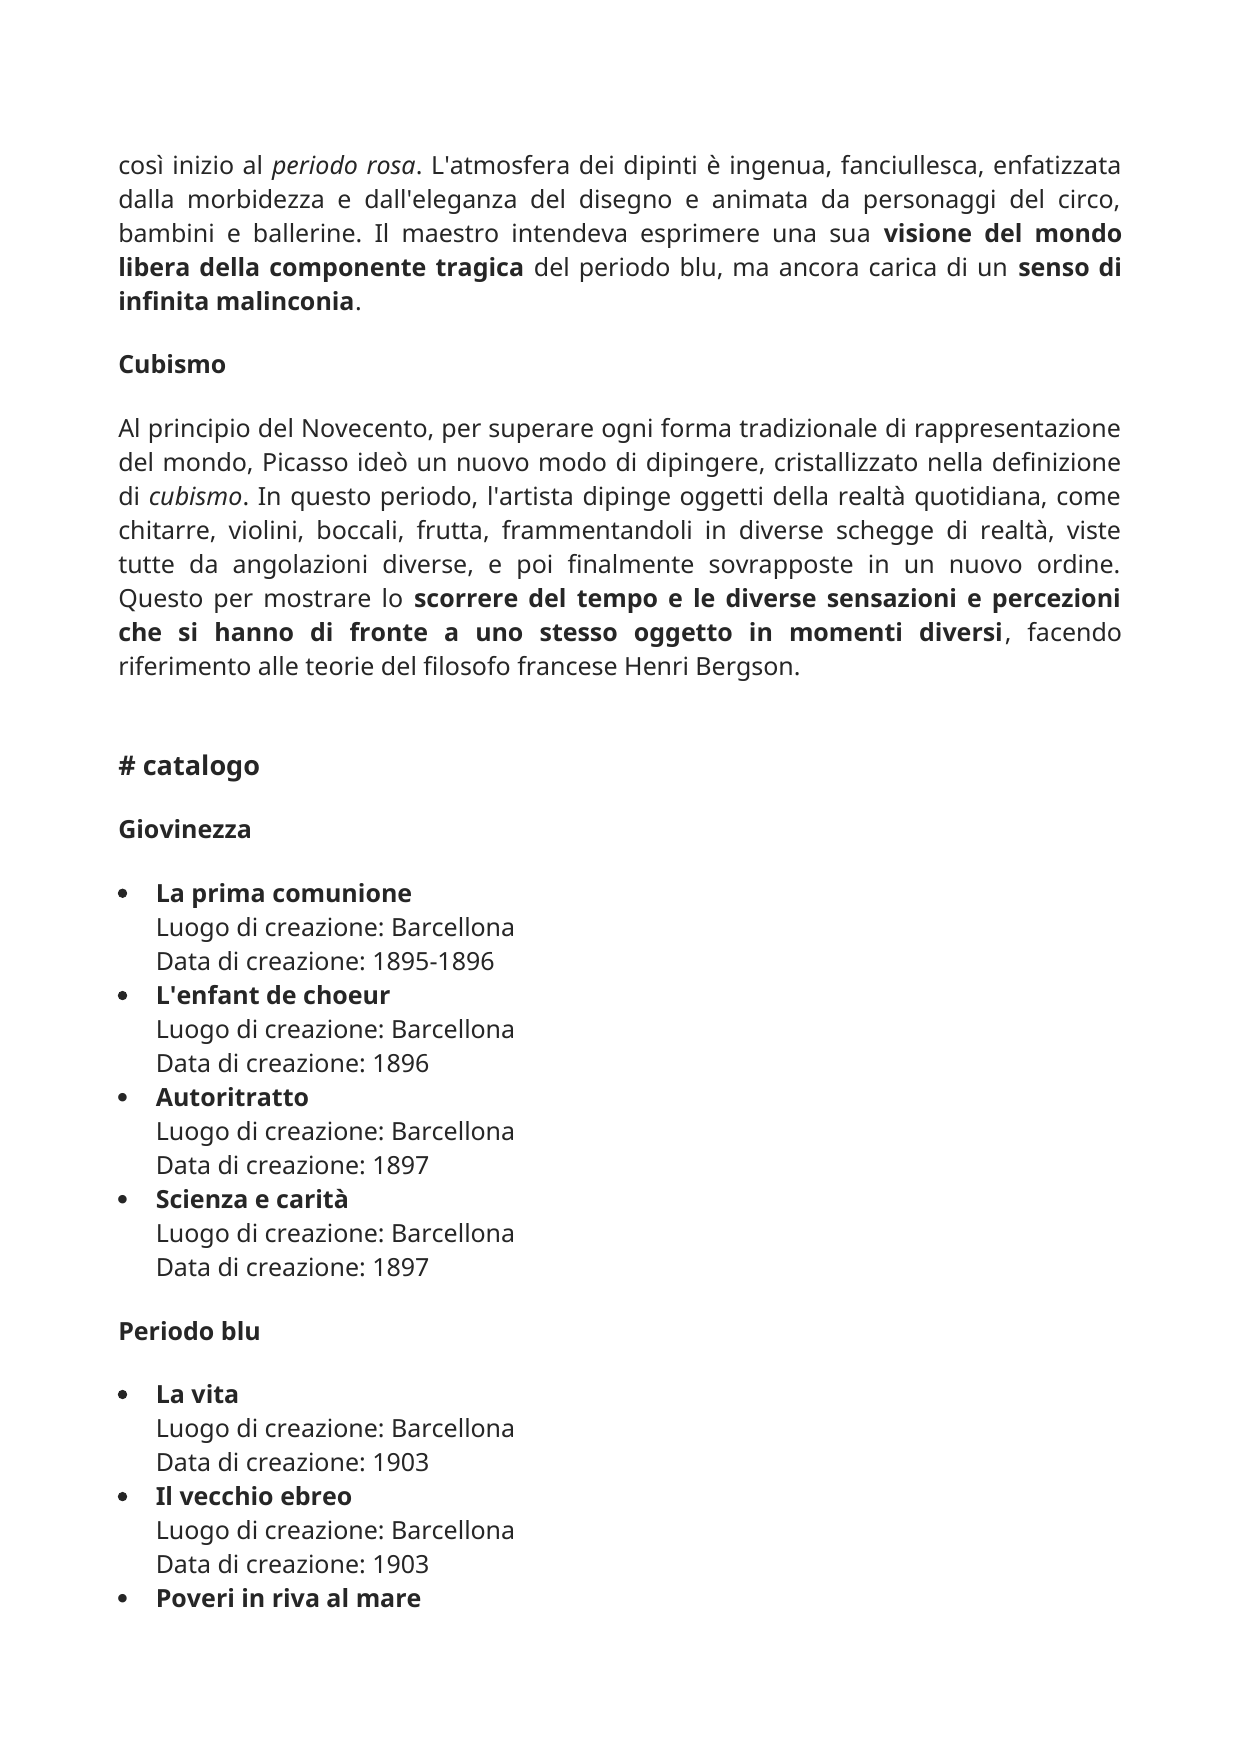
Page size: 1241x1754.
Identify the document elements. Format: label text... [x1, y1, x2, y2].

list Luogo di creazione: Barcellona [156, 1012, 1122, 1046]
text Cubismo [118, 347, 1122, 381]
list Luogo di creazione: Barcellona [156, 1513, 1122, 1547]
list La vita [118, 1376, 1122, 1411]
list Poveri in riva al mare [118, 1581, 1122, 1615]
list Data di creazione: 1897 [156, 1250, 1122, 1284]
list Luogo di creazione: Barcellona [156, 909, 1122, 943]
list Data di creazione: 1897 [156, 1148, 1122, 1182]
list Autoritratto [118, 1080, 1122, 1114]
text Periodo blu [118, 1313, 1122, 1347]
text # catalogo [118, 746, 1122, 783]
list Scienza e carità [118, 1182, 1122, 1216]
list Data di creazione: 1896 [156, 1046, 1122, 1080]
list Data di creazione: 1903 [156, 1547, 1122, 1581]
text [118, 148, 1122, 318]
list La prima comunione [118, 875, 1122, 909]
text Giovinezza [118, 812, 1122, 846]
list Luogo di creazione: Barcellona [156, 1114, 1122, 1148]
text Al principio del Novecento, per superare ogni forma tradizionale di rappresentazione del mondo, Picasso ideò un nuovo modo di dipingere, cristallizzato nella definizione di cubismo. In questo periodo, l'artista dipinge oggetti della realtà quotidiana, come chitarre, violini, boccali, frutta, frammentandoli in diverse schegge di realtà, viste tutte da angolazioni diverse, e poi finalmente sovrapposte in un nuovo ordine. Questo per mostrare lo scorrere del tempo e le diverse sensazioni e percezioni che si hanno di fronte a uno stesso oggetto in momenti diversi, facendo riferimento alle teorie del filosofo francese Henri Bergson. [118, 410, 1122, 683]
list Luogo di creazione: Barcellona [156, 1411, 1122, 1444]
list Il vecchio ebreo [118, 1479, 1122, 1513]
list Luogo di creazione: Barcellona [156, 1216, 1122, 1250]
list Data di creazione: 1903 [156, 1444, 1122, 1479]
list Data di creazione: 1895-1896 [156, 943, 1122, 977]
list L'enfant de choeur [118, 977, 1122, 1012]
